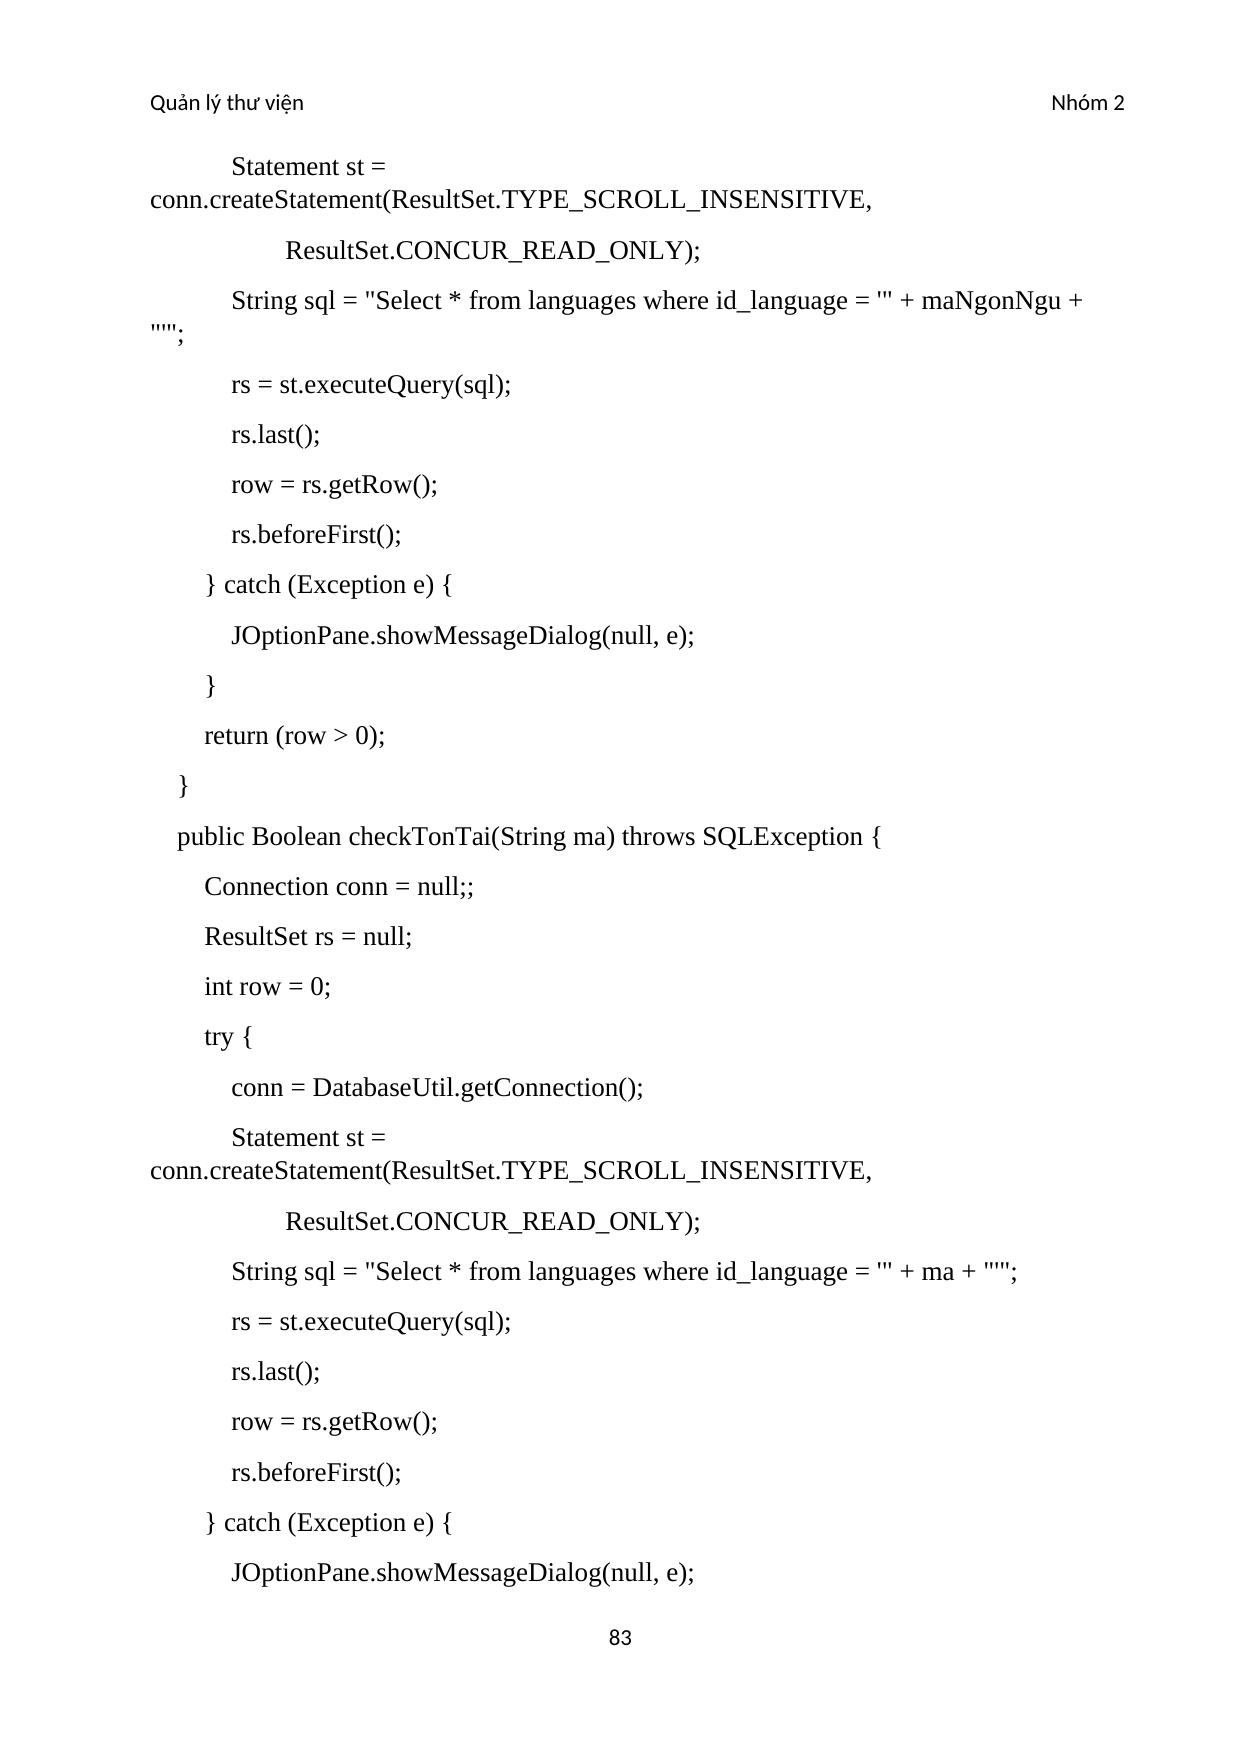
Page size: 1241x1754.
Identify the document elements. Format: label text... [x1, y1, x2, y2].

text rs = st.executeQuery(sql); [150, 368, 1090, 399]
text ResultSet rs = null; [150, 920, 1090, 951]
text ResultSet.CONCUR_READ_ONLY); [150, 234, 1090, 265]
text } catch (Exception e) { [150, 1506, 1090, 1537]
text row = rs.getRow(); [150, 468, 1090, 499]
text Statement st = conn.createStatement(ResultSet.TYPE_SCROLL_INSENSITIVE, [150, 1121, 1090, 1186]
text Statement st = conn.createStatement(ResultSet.TYPE_SCROLL_INSENSITIVE, [150, 150, 1090, 215]
text } [150, 769, 1090, 801]
text row = rs.getRow(); [150, 1405, 1090, 1437]
text return (row > 0); [150, 719, 1090, 750]
text Connection conn = null;; [150, 870, 1090, 901]
text rs.last(); [150, 1355, 1090, 1386]
text int row = 0; [150, 970, 1090, 1001]
text String sql = "Select * from languages where id_language = '" + maNgonNgu + "'"; [150, 284, 1090, 349]
text rs = st.executeQuery(sql); [150, 1305, 1090, 1336]
text JOptionPane.showMessageDialog(null, e); [150, 619, 1090, 650]
text JOptionPane.showMessageDialog(null, e); [150, 1556, 1090, 1587]
text ResultSet.CONCUR_READ_ONLY); [150, 1204, 1090, 1236]
text rs.beforeFirst(); [150, 518, 1090, 549]
text String sql = "Select * from languages where id_language = '" + ma + "'"; [150, 1255, 1090, 1286]
text try { [150, 1020, 1090, 1052]
text public Boolean checkTonTai(String ma) throws SQLException { [150, 819, 1090, 851]
text rs.last(); [150, 418, 1090, 449]
text } catch (Exception e) { [150, 568, 1090, 600]
text } [150, 669, 1090, 700]
text conn = DatabaseUtil.getConnection(); [150, 1071, 1090, 1102]
text rs.beforeFirst(); [150, 1456, 1090, 1487]
